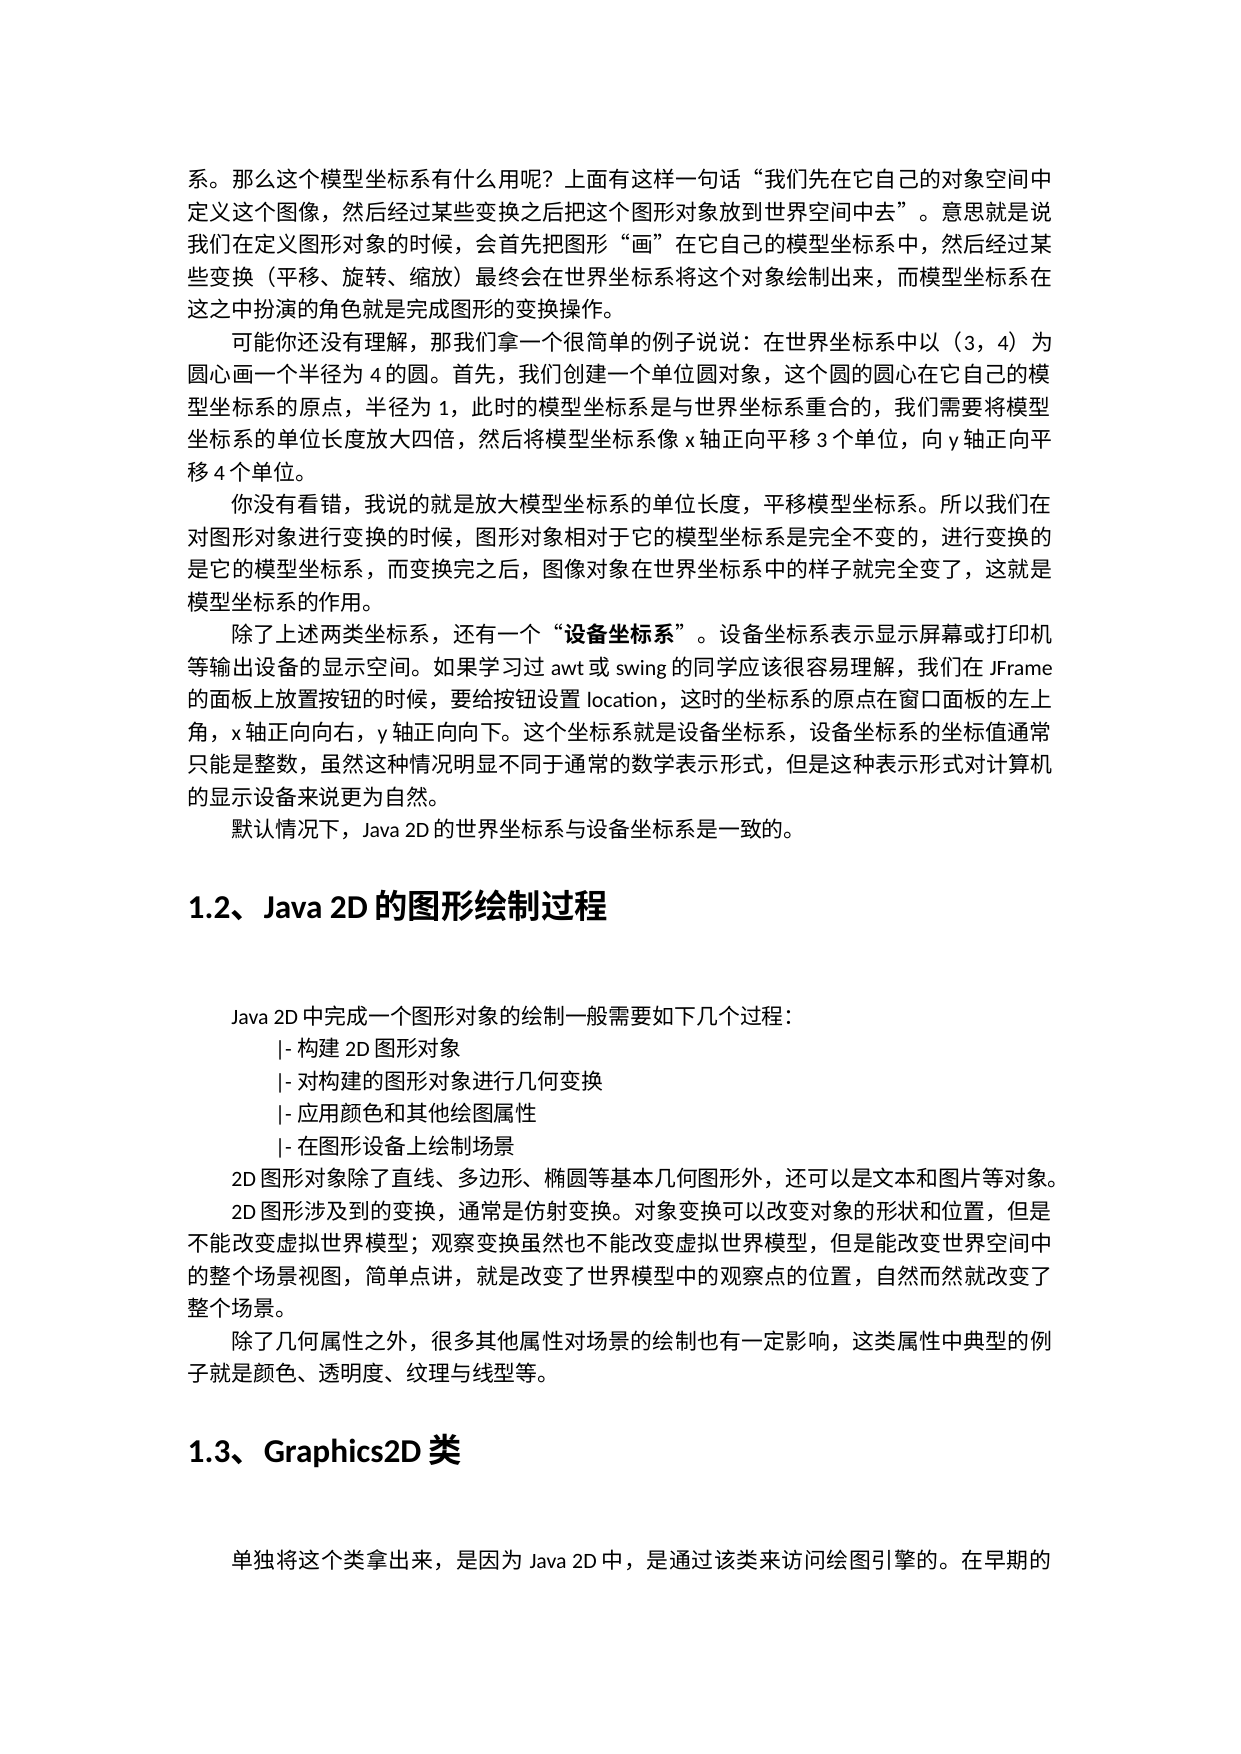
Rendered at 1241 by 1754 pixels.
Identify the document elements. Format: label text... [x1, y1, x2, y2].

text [187, 1542, 1053, 1575]
text 你没有看错，我说的就是放大模型坐标系的单位长度，平移模型坐标系。所以我们在对图形对象进行变换的时候，图形对象相对于它的模型坐标系是完全不变的，进行变换的是它的模型坐标系，而变换完之后，图像对象在世界坐标系中的样子就完全变了，这就是模型坐标系的作用。 [187, 487, 1053, 617]
subtitle 1.3、Graphics2D类 [187, 1415, 1053, 1480]
text 可能你还没有理解，那我们拿一个很简单的例子说说：在世界坐标系中以（3，4）为圆心画一个半径为4的圆。首先，我们创建一个单位圆对象，这个圆的圆心在它自己的模型坐标系的原点，半径为1，此时的模型坐标系是与世界坐标系重合的，我们需要将模型坐标系的单位长度放大四倍，然后将模型坐标系像x轴正向平移3个单位，向y轴正向平移4个单位。 [187, 324, 1053, 487]
text 除了几何属性之外，很多其他属性对场景的绘制也有一定影响，这类属性中典型的例子就是颜色、透明度、纹理与线型等。 [187, 1323, 1053, 1388]
text Java 2D中完成一个图形对象的绘制一般需要如下几个过程： |- 构建2D图形对象 [187, 998, 1053, 1063]
text |- 应用颜色和其他绘图属性 [231, 1096, 1053, 1128]
text 2D图形涉及到的变换，通常是仿射变换。对象变换可以改变对象的形状和位置，但是不能改变虚拟世界模型；观察变换虽然也不能改变虚拟世界模型，但是能改变世界空间中的整个场景视图，简单点讲，就是改变了世界模型中的观察点的位置，自然而然就改变了整个场景。 [187, 1193, 1053, 1323]
text 默认情况下，Java 2D的世界坐标系与设备坐标系是一致的。 [187, 812, 1053, 844]
text 2D图形对象除了直线、多边形、椭圆等基本几何图形外，还可以是文本和图片等对象。 [187, 1161, 1053, 1193]
text 除了上述两类坐标系，还有一个“设备坐标系”。设备坐标系表示显示屏幕或打印机等输出设备的显示空间。如果学习过awt或swing的同学应该很容易理解，我们在JFrame的面板上放置按钮的时候，要给按钮设置location，这时的坐标系的原点在窗口面板的左上角，x轴正向向右，y轴正向向下。这个坐标系就是设备坐标系，设备坐标系的坐标值通常只能是整数，虽然这种情况明显不同于通常的数学表示形式，但是这种表示形式对计算机的显示设备来说更为自然。 [187, 617, 1053, 812]
subtitle 1.2、Java 2D的图形绘制过程 [187, 872, 1053, 937]
text |- 在图形设备上绘制场景 [231, 1128, 1053, 1161]
text |- 对构建的图形对象进行几何变换 [231, 1063, 1053, 1096]
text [187, 162, 1053, 324]
